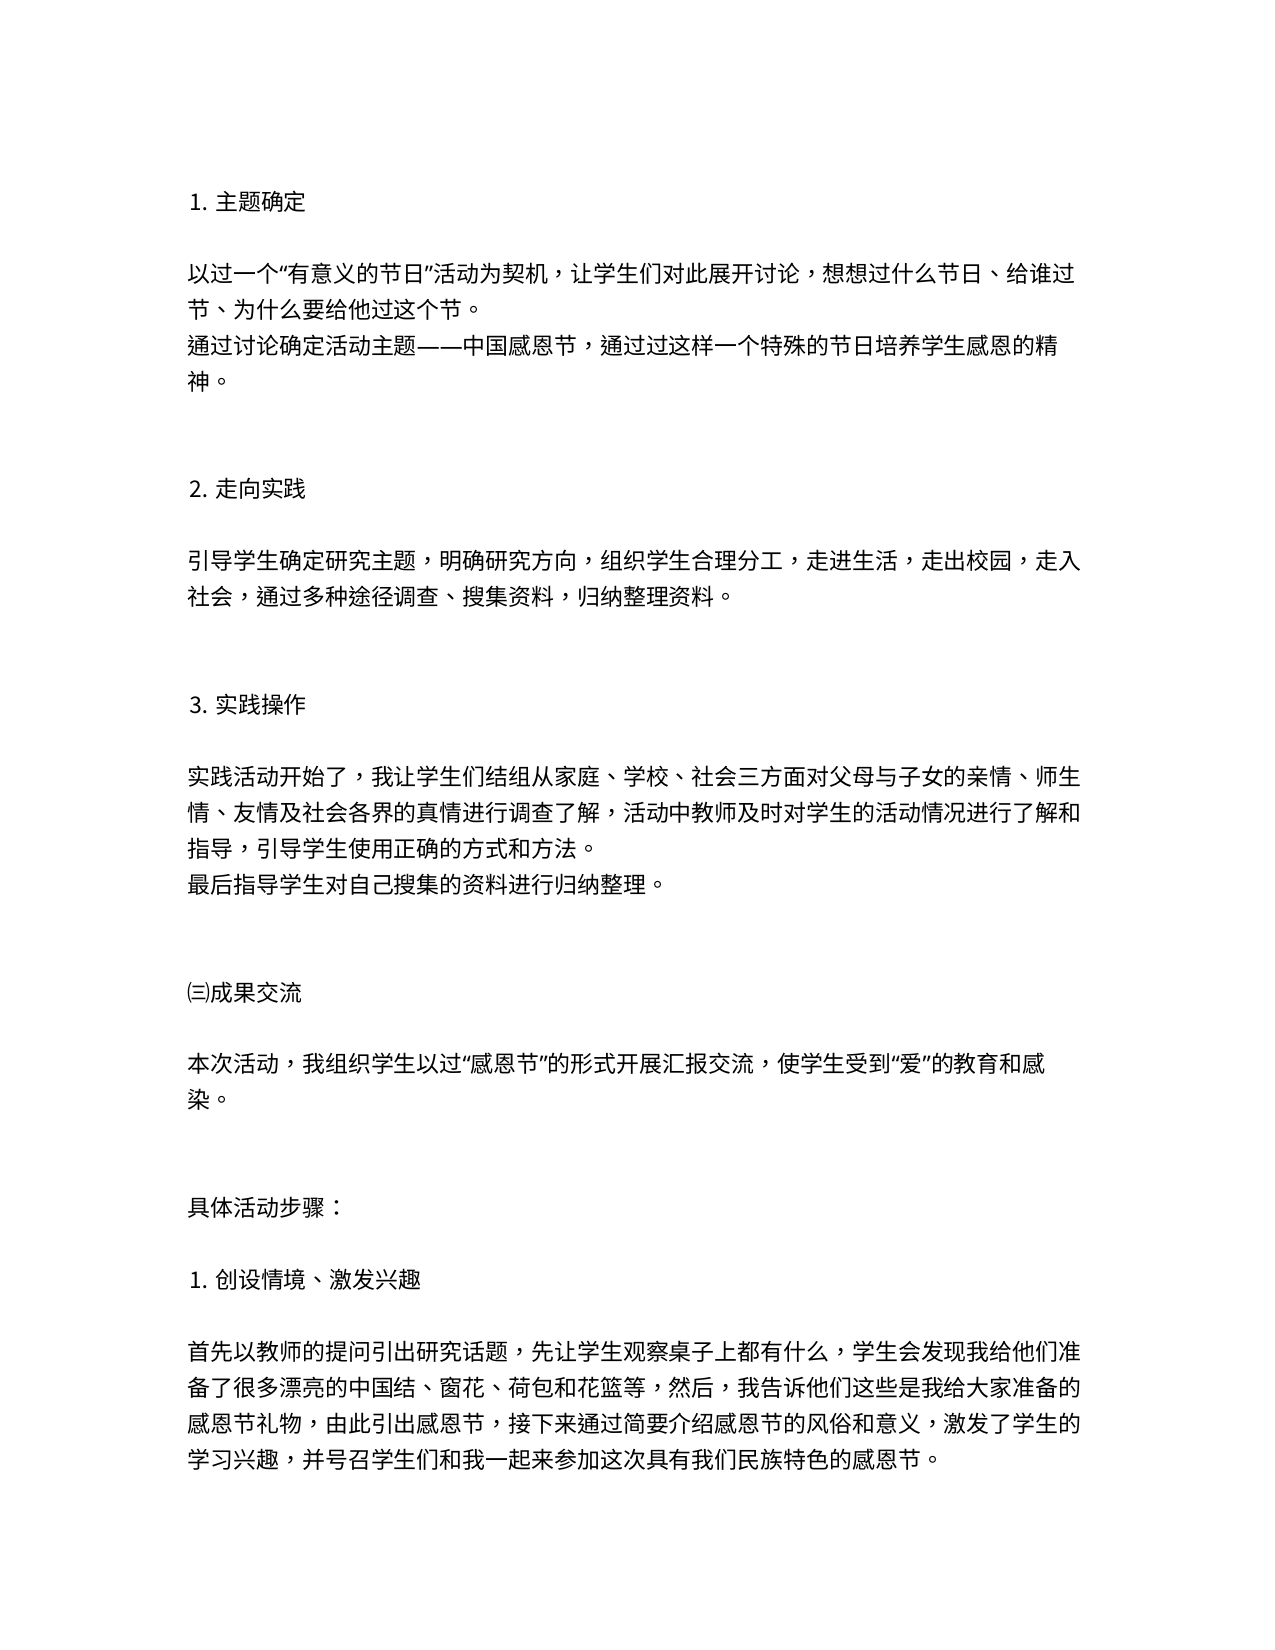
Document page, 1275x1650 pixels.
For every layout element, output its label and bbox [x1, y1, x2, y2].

text [187, 150, 1087, 1475]
